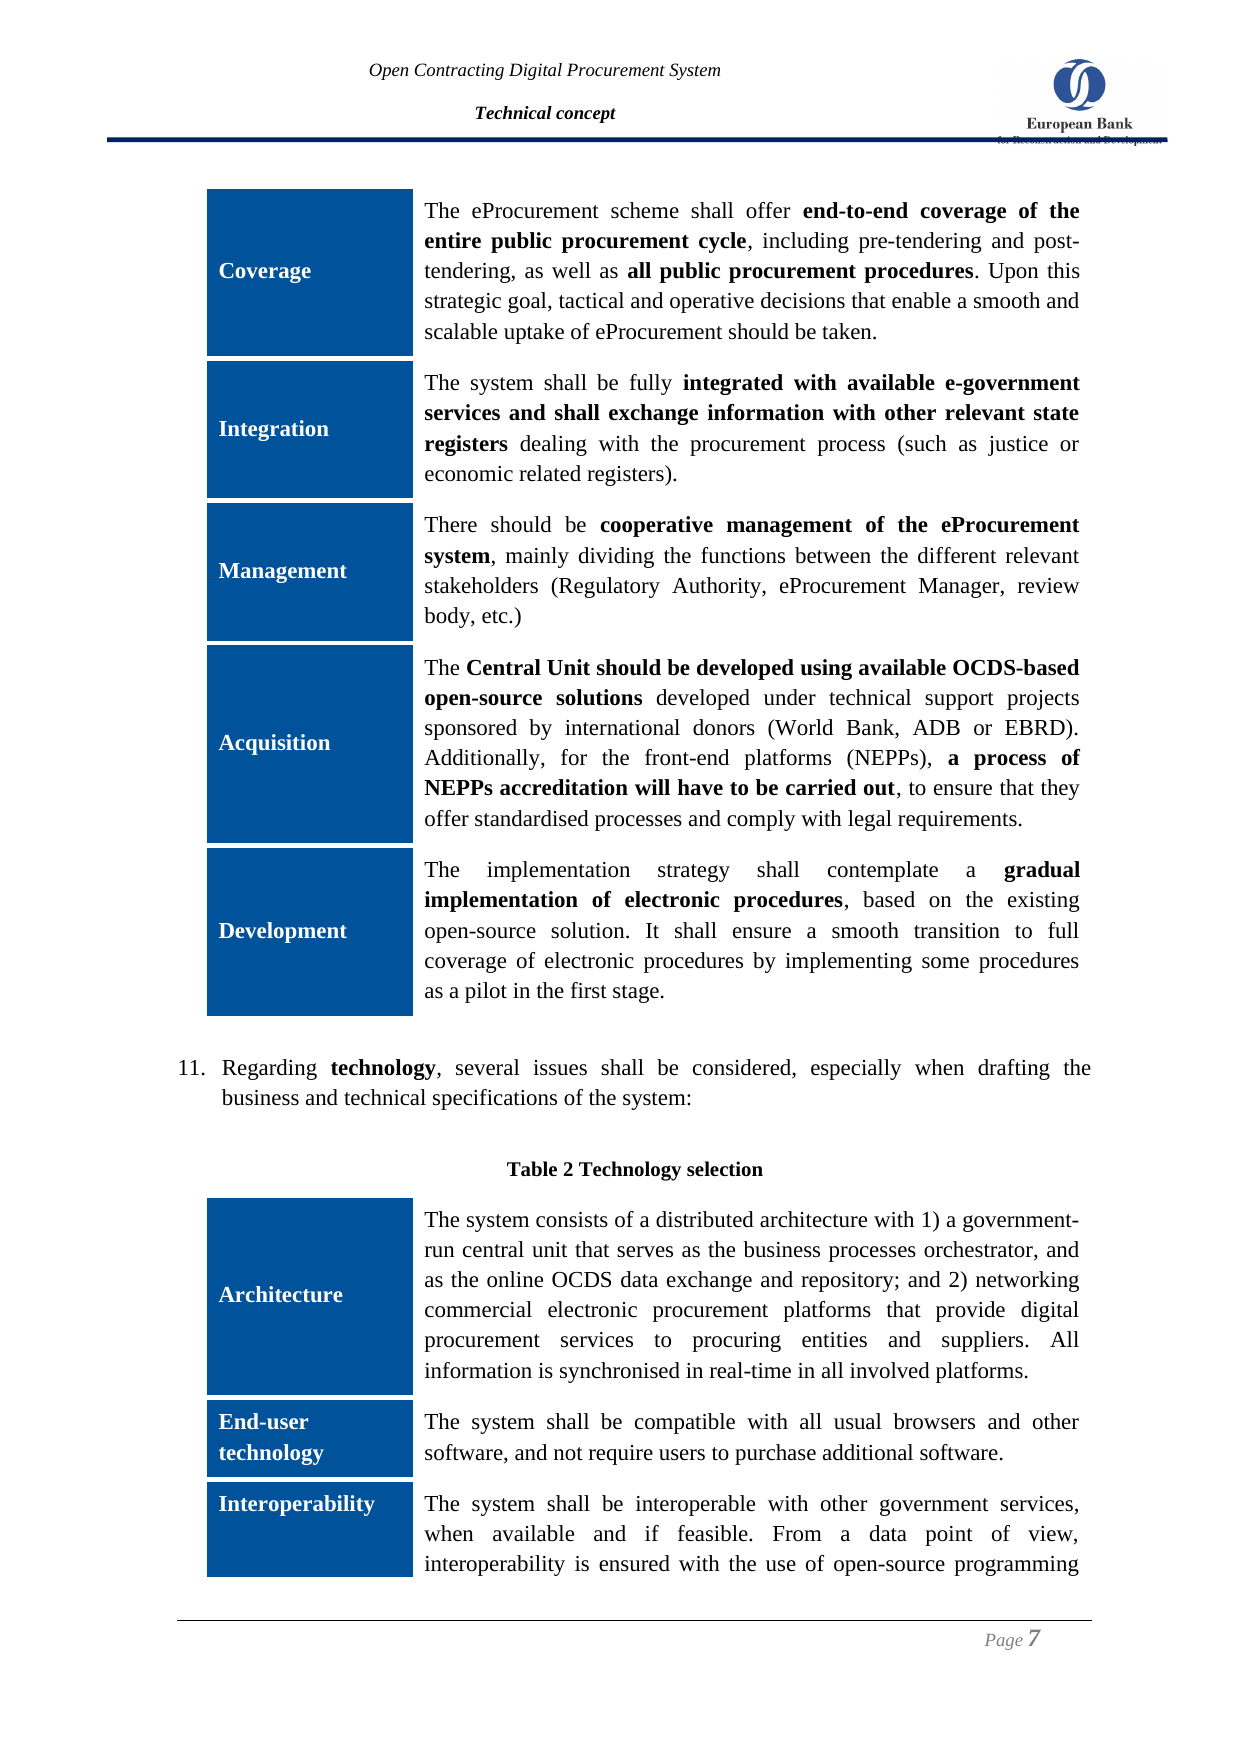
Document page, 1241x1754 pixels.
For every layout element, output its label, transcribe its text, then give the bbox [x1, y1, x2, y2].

picture [997, 59, 1162, 137]
table_cell The system shall be compatible with all usual browsers and other software, and not require users to purchase additional software. [413, 1395, 1091, 1477]
table_cell Acquisition [207, 645, 413, 843]
table_cell The Central Unit should be developed using available OCDS-based open-source solutions developed under technical support projects sponsored by international donors (World Bank, ADB or EBRD). Additionally, for the front-end platforms (NEPPs), a process of NEPPs accreditation will have to be carried out, to ensure that they offer standardised processes and comply with legal requirements. [413, 641, 1091, 843]
table_cell Coverage [207, 189, 413, 356]
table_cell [413, 1477, 1091, 1577]
table_cell Integration [207, 361, 413, 498]
table_cell There should be cooperative management of the eProcurement system, mainly dividing the functions between the different relevant stakeholders (Regulatory Authority, eProcurement Manager, review body, etc.) [413, 499, 1091, 641]
text Table 2 Technology selection [177, 1157, 1092, 1181]
table_cell Development [207, 848, 413, 1016]
table_header The system consists of a distributed architecture with 1) a government-run central unit that serves as the business processes orchestrator, and as the online OCDS data exchange and repository; and 2) networking commercial electronic procurement platforms that provide digital procurement services to procuring entities and suppliers. All information is synchronised in real-time in all involved platforms. [413, 1198, 1091, 1395]
table_cell The eProcurement scheme shall offer end-to-end coverage of the entire public procurement cycle, including pre-tendering and post-tendering, as well as all public procurement procedures. Upon this strategic goal, tactical and operative decisions that enable a smooth and scalable uptake of eProcurement should be taken. [413, 184, 1091, 356]
table_cell The implementation strategy shall contemplate a gradual implementation of electronic procedures, based on the existing open-source solution. It shall ensure a smooth transition to full coverage of electronic procedures by implementing some procedures as a pilot in the first stage. [413, 843, 1091, 1016]
list Regarding technology, several issues shall be considered, especially when drafting the business and technical specifications of the system: [177, 1054, 1092, 1111]
table_cell End-user technology [207, 1400, 413, 1477]
table_header Architecture [207, 1198, 413, 1395]
table_cell Management [207, 503, 413, 641]
table_cell The system shall be fully integrated with available e-government services and shall exchange information with other relevant state registers dealing with the procurement process (such as justice or economic related registers). [413, 356, 1091, 498]
table_cell Interoperability [207, 1482, 413, 1577]
